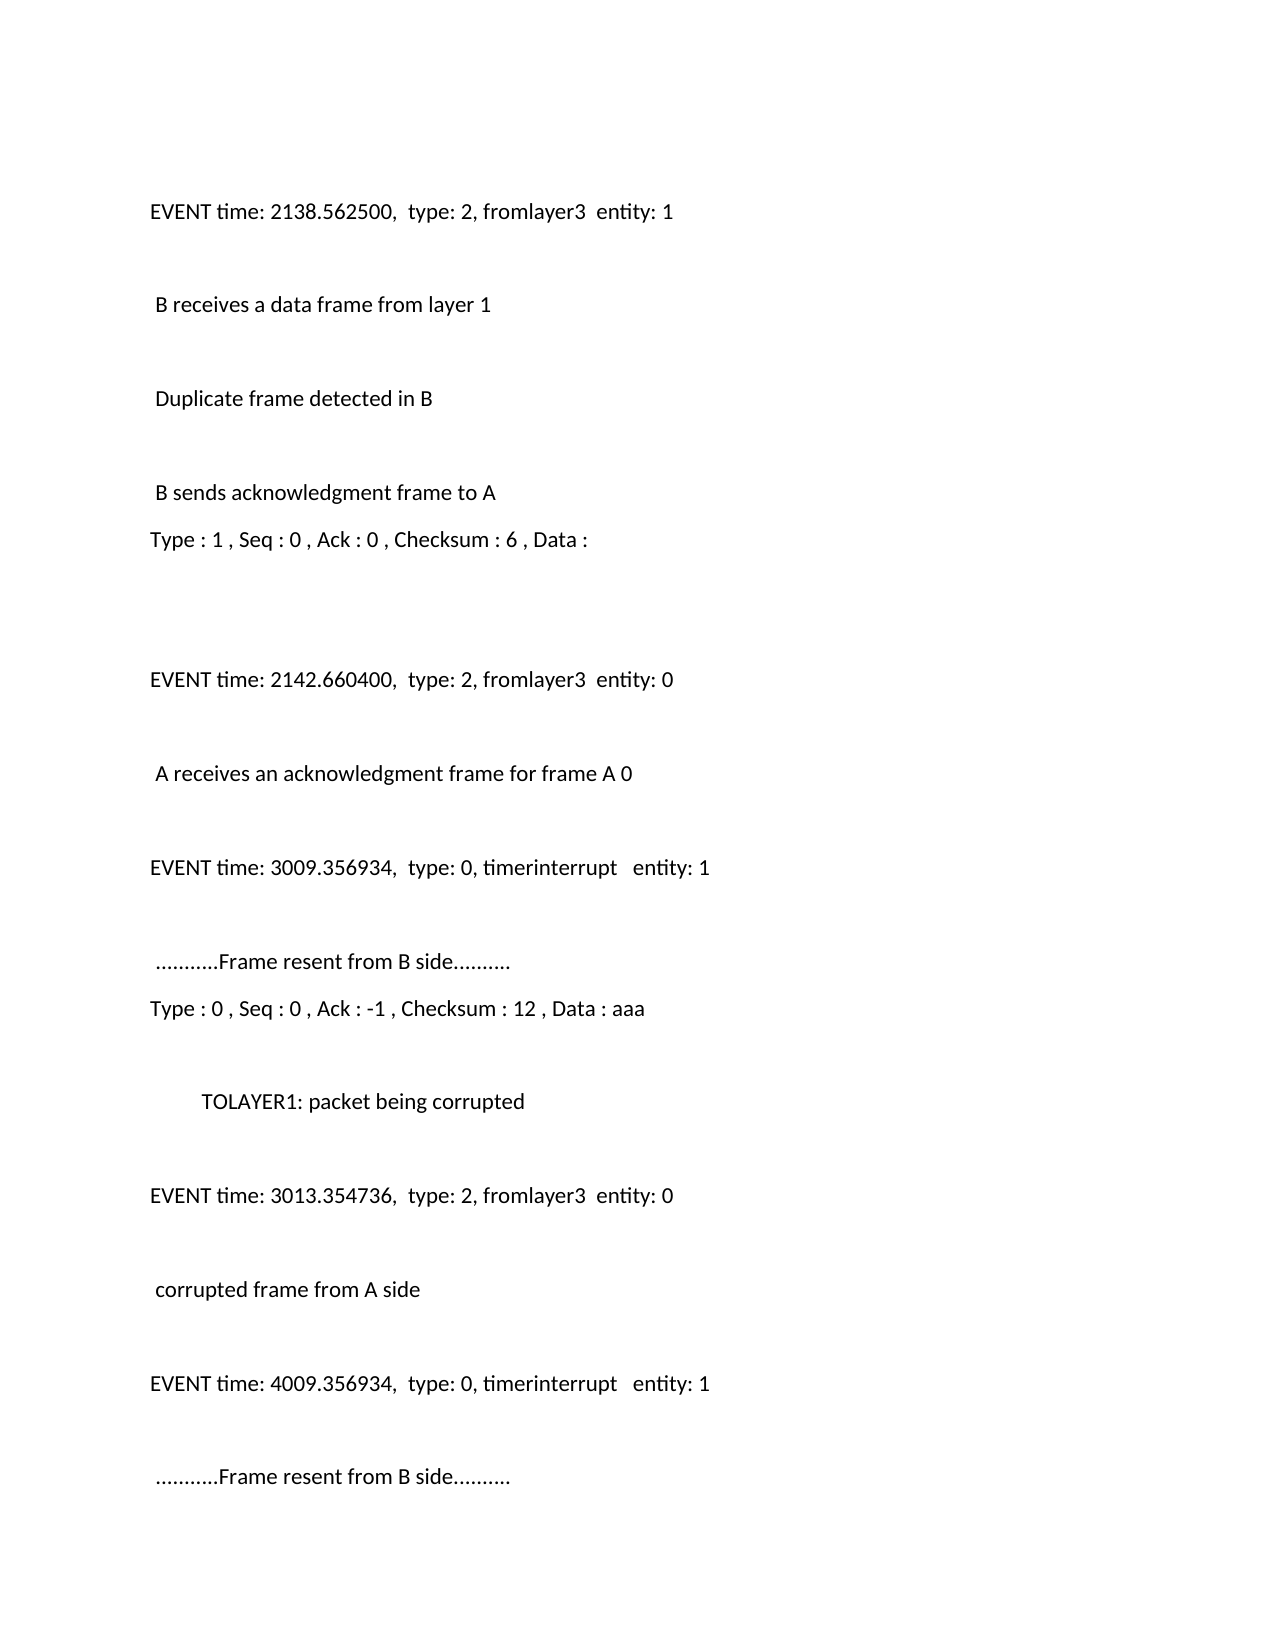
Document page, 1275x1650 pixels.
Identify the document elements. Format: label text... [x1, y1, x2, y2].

text A receives an acknowledgment frame for frame A 0 [150, 759, 1125, 787]
text EVENT time: 2138.562500, type: 2, fromlayer3 entity: 1 [150, 197, 1125, 225]
text EVENT time: 3009.356934, type: 0, timerinterrupt entity: 1 [150, 853, 1125, 881]
text B sends acknowledgment frame to A [150, 478, 1125, 506]
text ...........Frame resent from B side.......... [150, 1462, 1125, 1491]
text ...........Frame resent from B side.......... [150, 947, 1125, 975]
text Type : 0 , Seq : 0 , Ack : -1 , Checksum : 12 , Data : aaa [150, 994, 1125, 1022]
text EVENT time: 3013.354736, type: 2, fromlayer3 entity: 0 [150, 1181, 1125, 1209]
text Type : 1 , Seq : 0 , Ack : 0 , Checksum : 6 , Data : [150, 525, 1125, 553]
text EVENT time: 2142.660400, type: 2, fromlayer3 entity: 0 [150, 666, 1125, 694]
text corrupted frame from A side [150, 1275, 1125, 1303]
text B receives a data frame from layer 1 [150, 291, 1125, 319]
text TOLAYER1: packet being corrupted [150, 1087, 1125, 1116]
text Duplicate frame detected in B [150, 384, 1125, 412]
text EVENT time: 4009.356934, type: 0, timerinterrupt entity: 1 [150, 1369, 1125, 1397]
